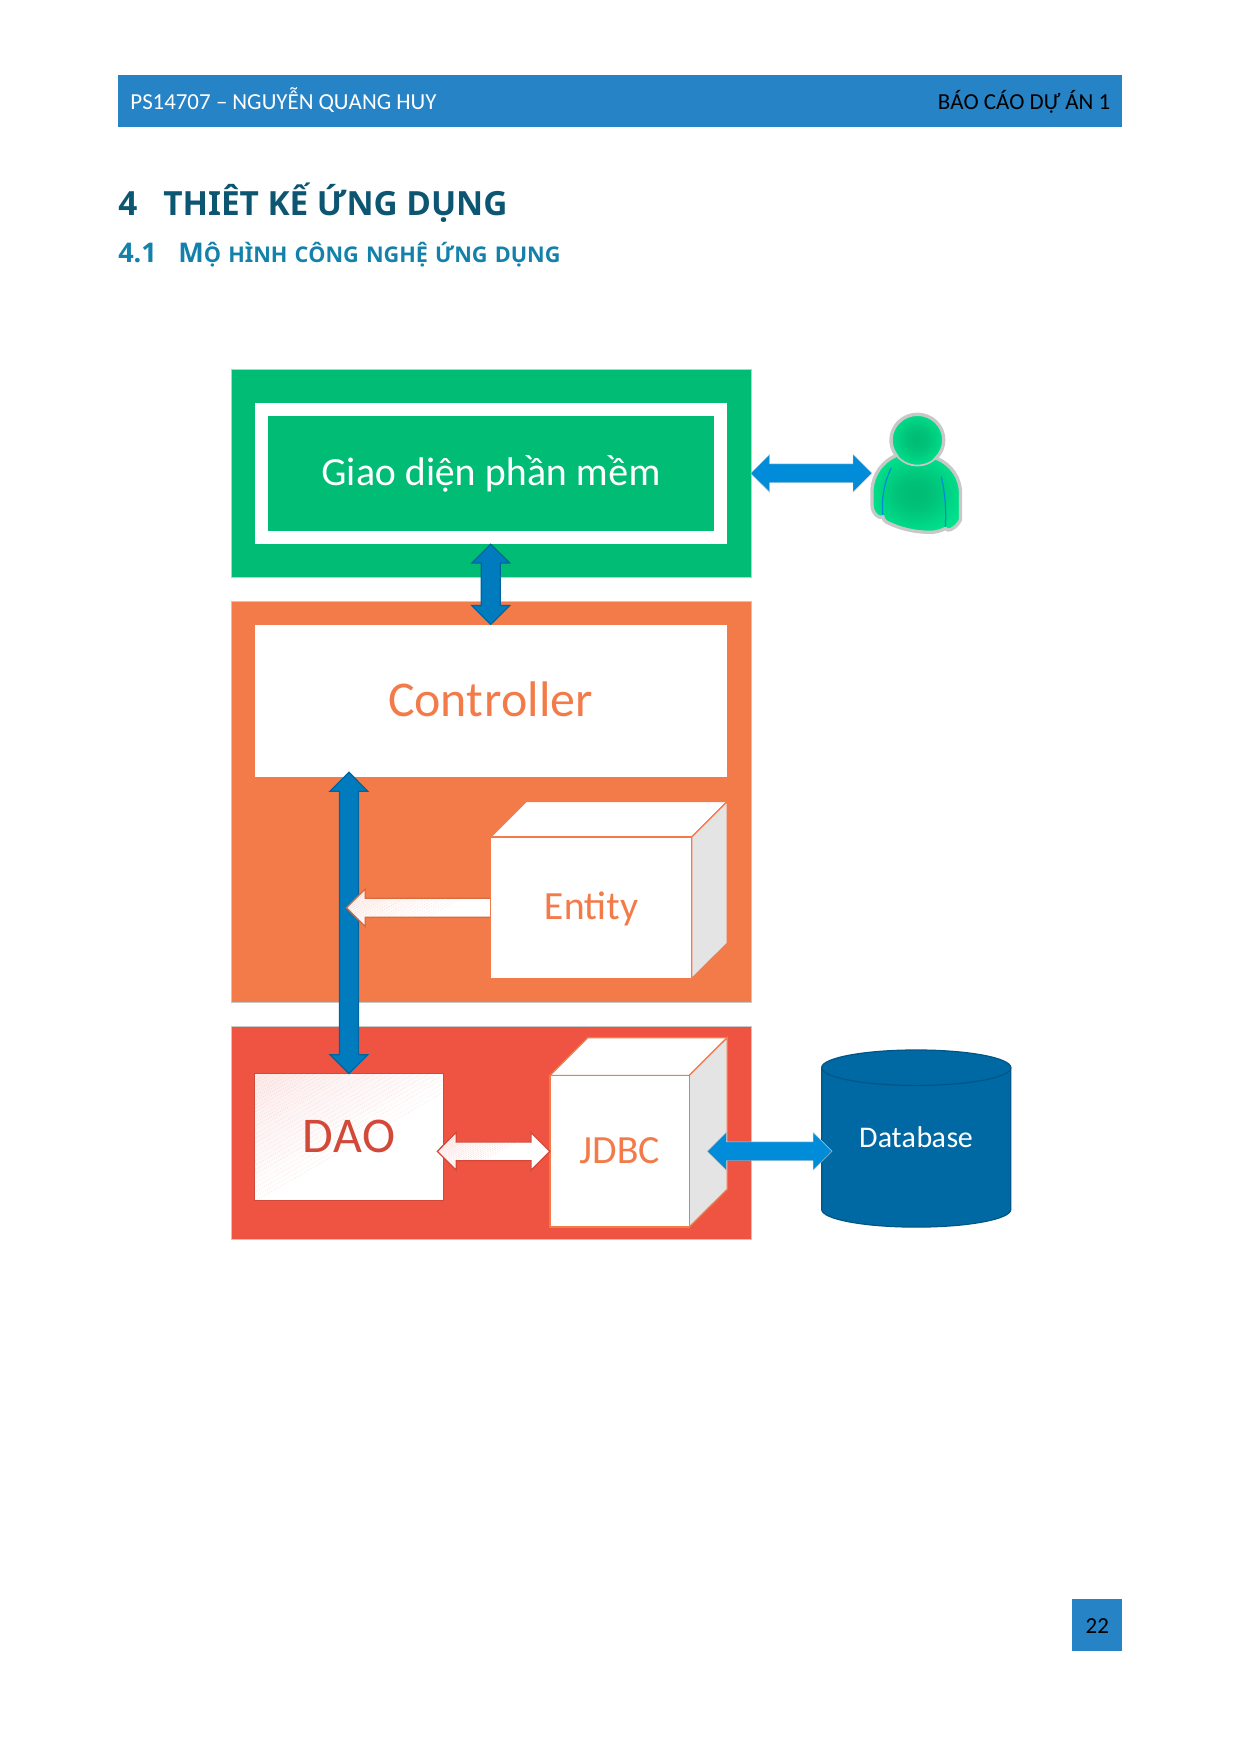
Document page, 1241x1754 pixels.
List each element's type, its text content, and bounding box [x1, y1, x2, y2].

subtitle THIÊT KẾ ỨNG DỤNG [118, 180, 1122, 225]
subtitle Mộ hình công nghệ ứng dụng [118, 233, 1122, 270]
